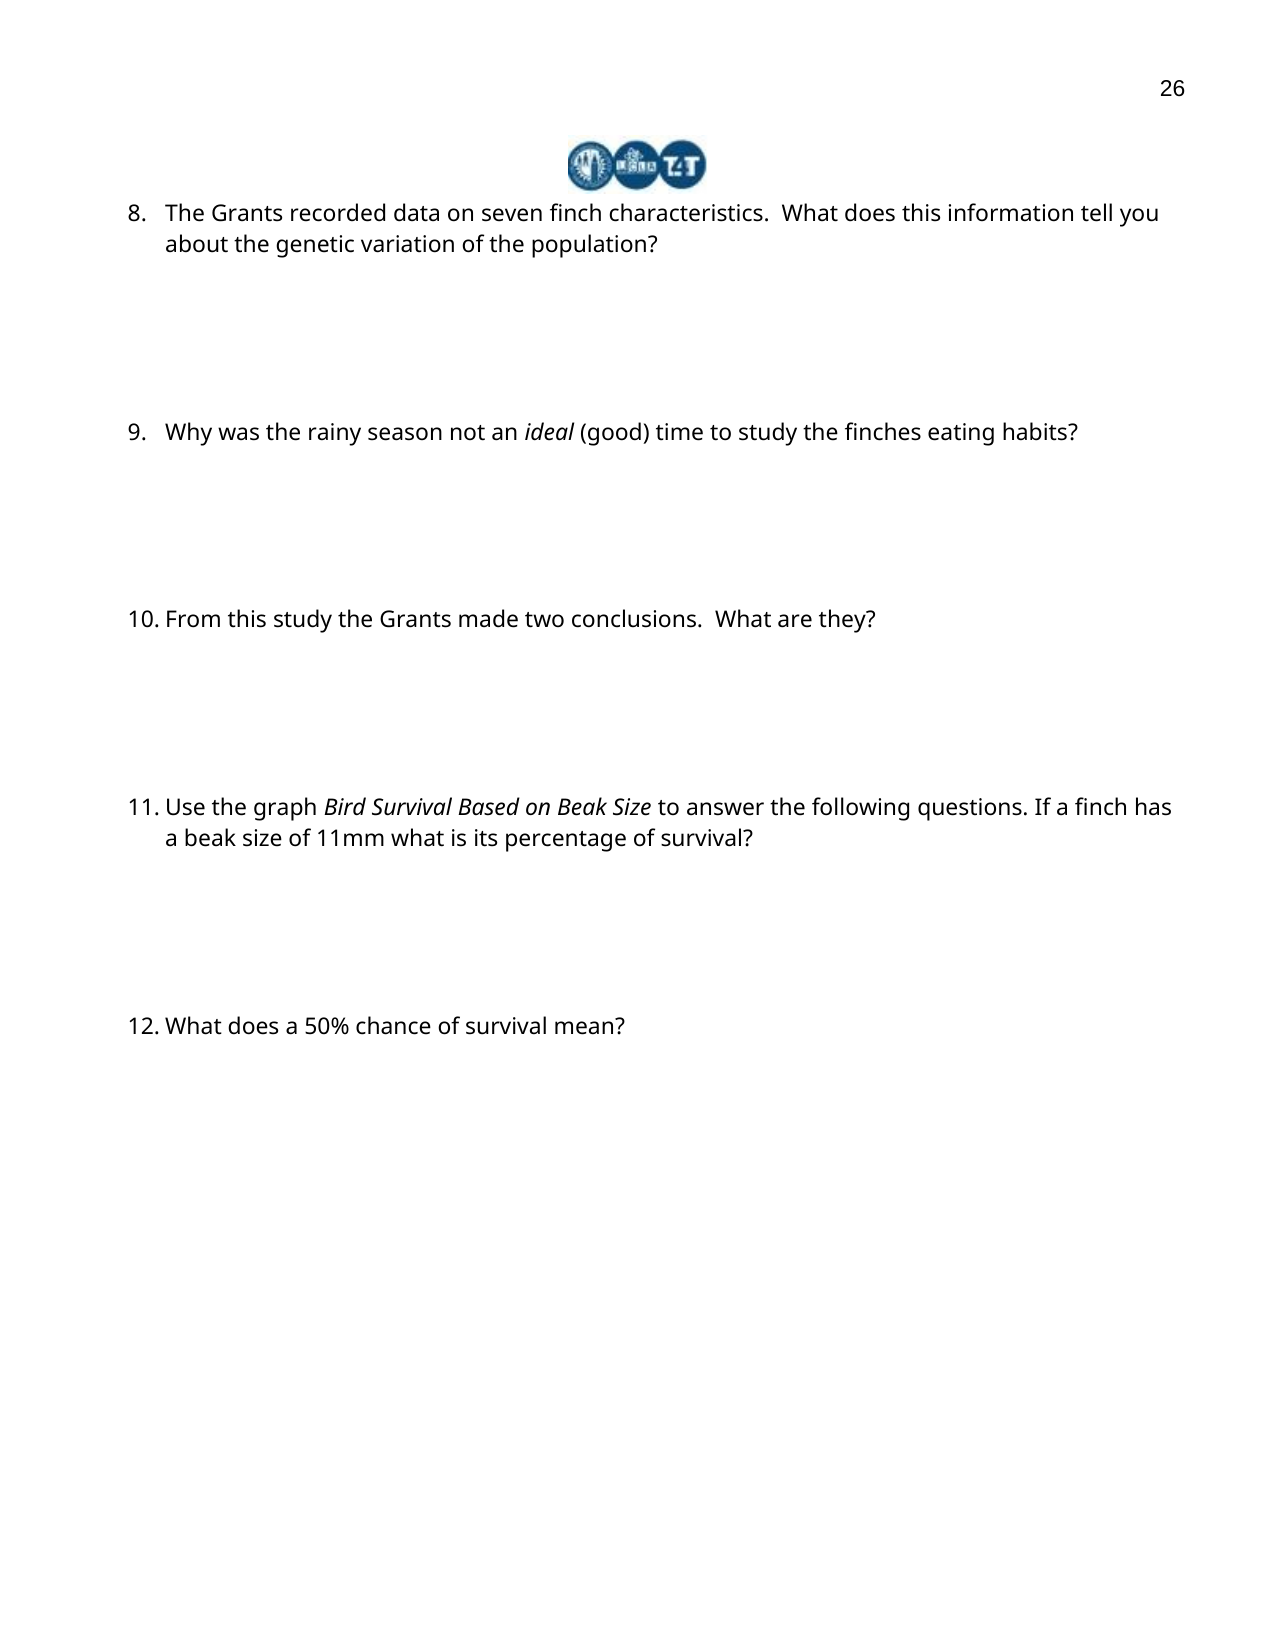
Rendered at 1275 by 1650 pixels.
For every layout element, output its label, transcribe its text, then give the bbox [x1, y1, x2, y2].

list From this study the Grants made two conclusions. What are they? [127, 603, 1185, 634]
picture [568, 135, 708, 194]
list What does a 50% chance of survival mean? [127, 1009, 1185, 1041]
list Why was the rainy season not an ideal (good) time to study the finches eating habits? [127, 416, 1185, 447]
list Use the graph Bird Survival Based on Beak Size to answer the following questions. If a finch has a beak size of 11mm what is its percentage of survival? [127, 791, 1185, 853]
list The Grants recorded data on seven finch characteristics. What does this information tell you about the genetic variation of the population? [127, 197, 1185, 259]
